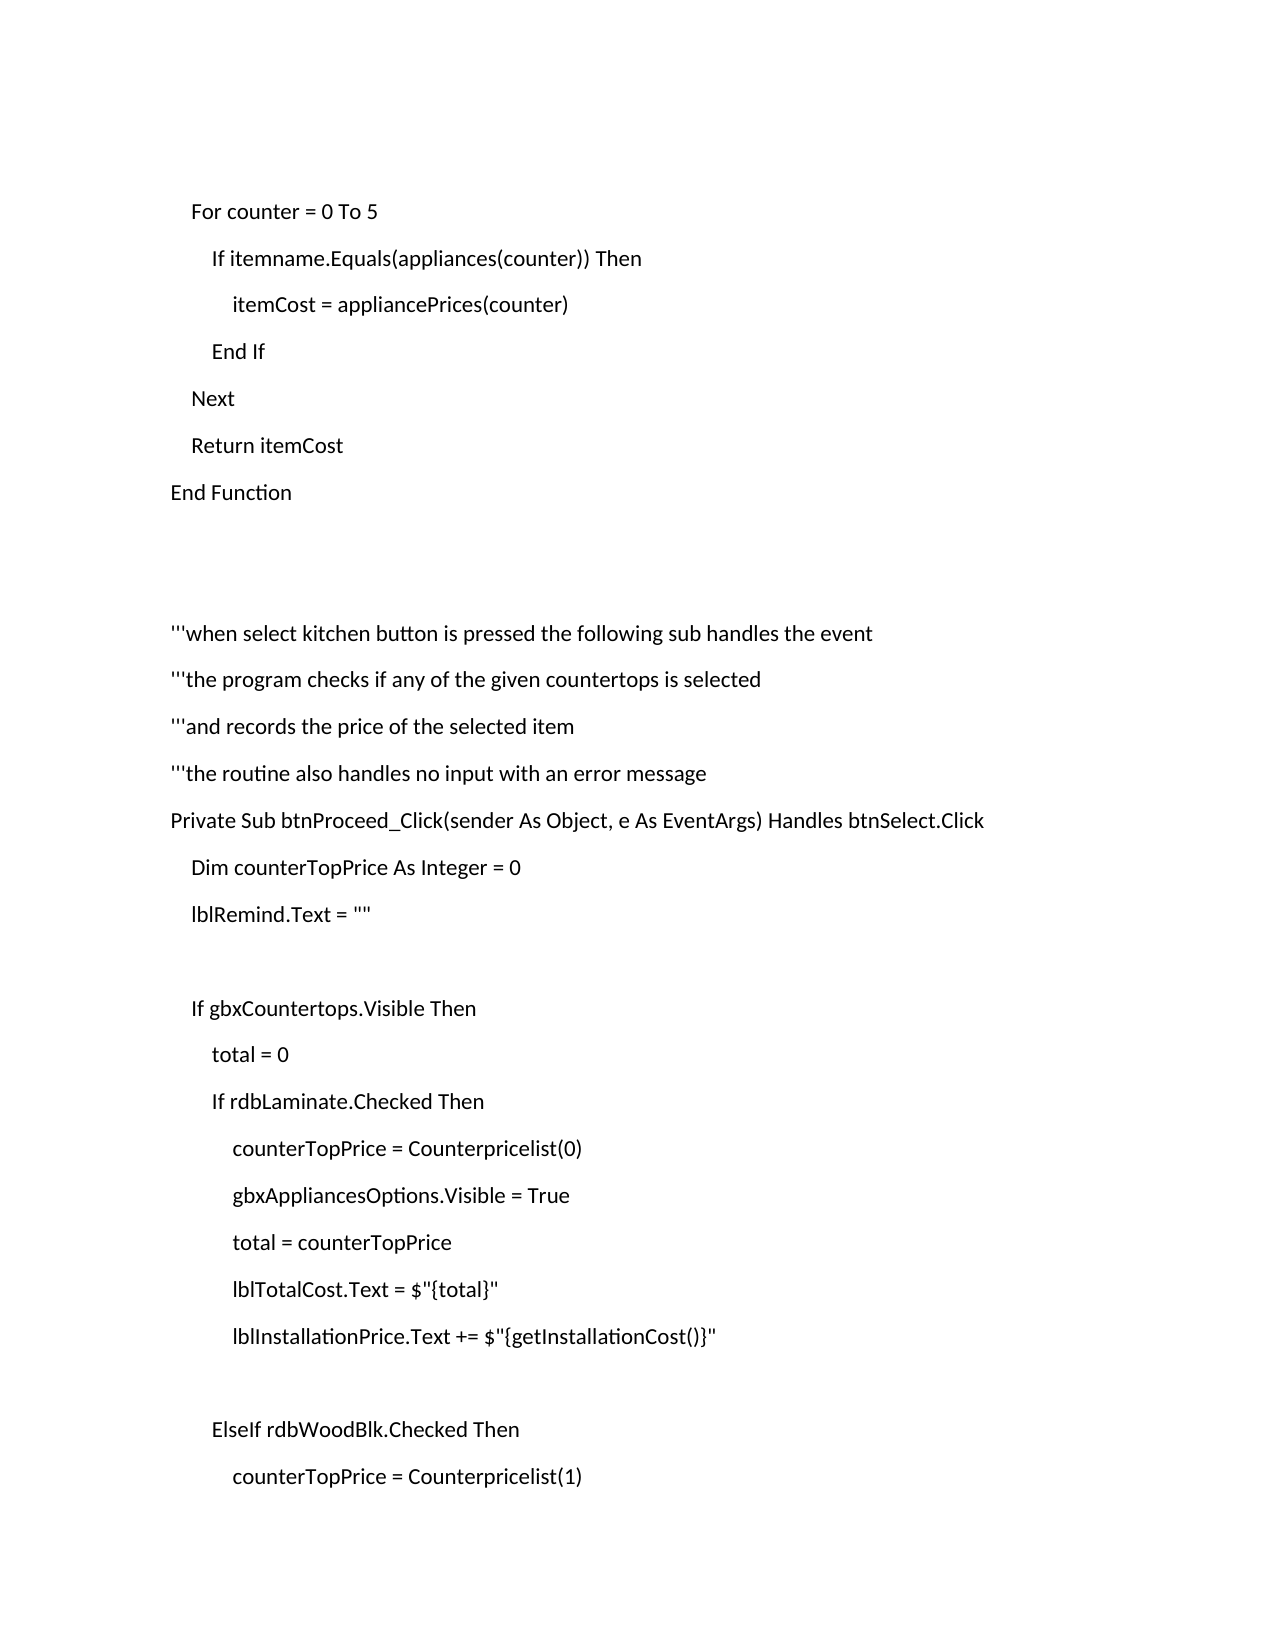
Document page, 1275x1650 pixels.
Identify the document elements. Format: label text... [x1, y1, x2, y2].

text End Function [150, 478, 1125, 506]
text For counter = 0 To 5 [150, 197, 1125, 225]
text If itemname.Equals(appliances(counter)) Then [150, 244, 1125, 272]
text gbxAppliancesOptions.Visible = True [150, 1181, 1125, 1209]
text '''the routine also handles no input with an error message [150, 759, 1125, 787]
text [150, 1322, 1125, 1350]
text If gbxCountertops.Visible Then [150, 994, 1125, 1022]
text End If [150, 337, 1125, 366]
text lblTotalCost.Text = $"{total}" [150, 1275, 1125, 1303]
text '''and records the price of the selected item [150, 712, 1125, 741]
text Next [150, 384, 1125, 412]
text itemCost = appliancePrices(counter) [150, 291, 1125, 319]
text lblRemind.Text = "" [150, 900, 1125, 928]
text counterTopPrice = Counterpricelist(1) [150, 1462, 1125, 1491]
text ElseIf rdbWoodBlk.Checked Then [150, 1416, 1125, 1444]
text total = 0 [150, 1041, 1125, 1069]
text Private Sub btnProceed_Click(sender As Object, e As EventArgs) Handles btnSelect.Click [150, 806, 1125, 834]
text total = counterTopPrice [150, 1228, 1125, 1256]
text '''when select kitchen button is pressed the following sub handles the event [150, 619, 1125, 647]
text Return itemCost [150, 431, 1125, 459]
text Dim counterTopPrice As Integer = 0 [150, 853, 1125, 881]
text If rdbLaminate.Checked Then [150, 1087, 1125, 1116]
text counterTopPrice = Counterpricelist(0) [150, 1134, 1125, 1162]
text '''the program checks if any of the given countertops is selected [150, 666, 1125, 694]
